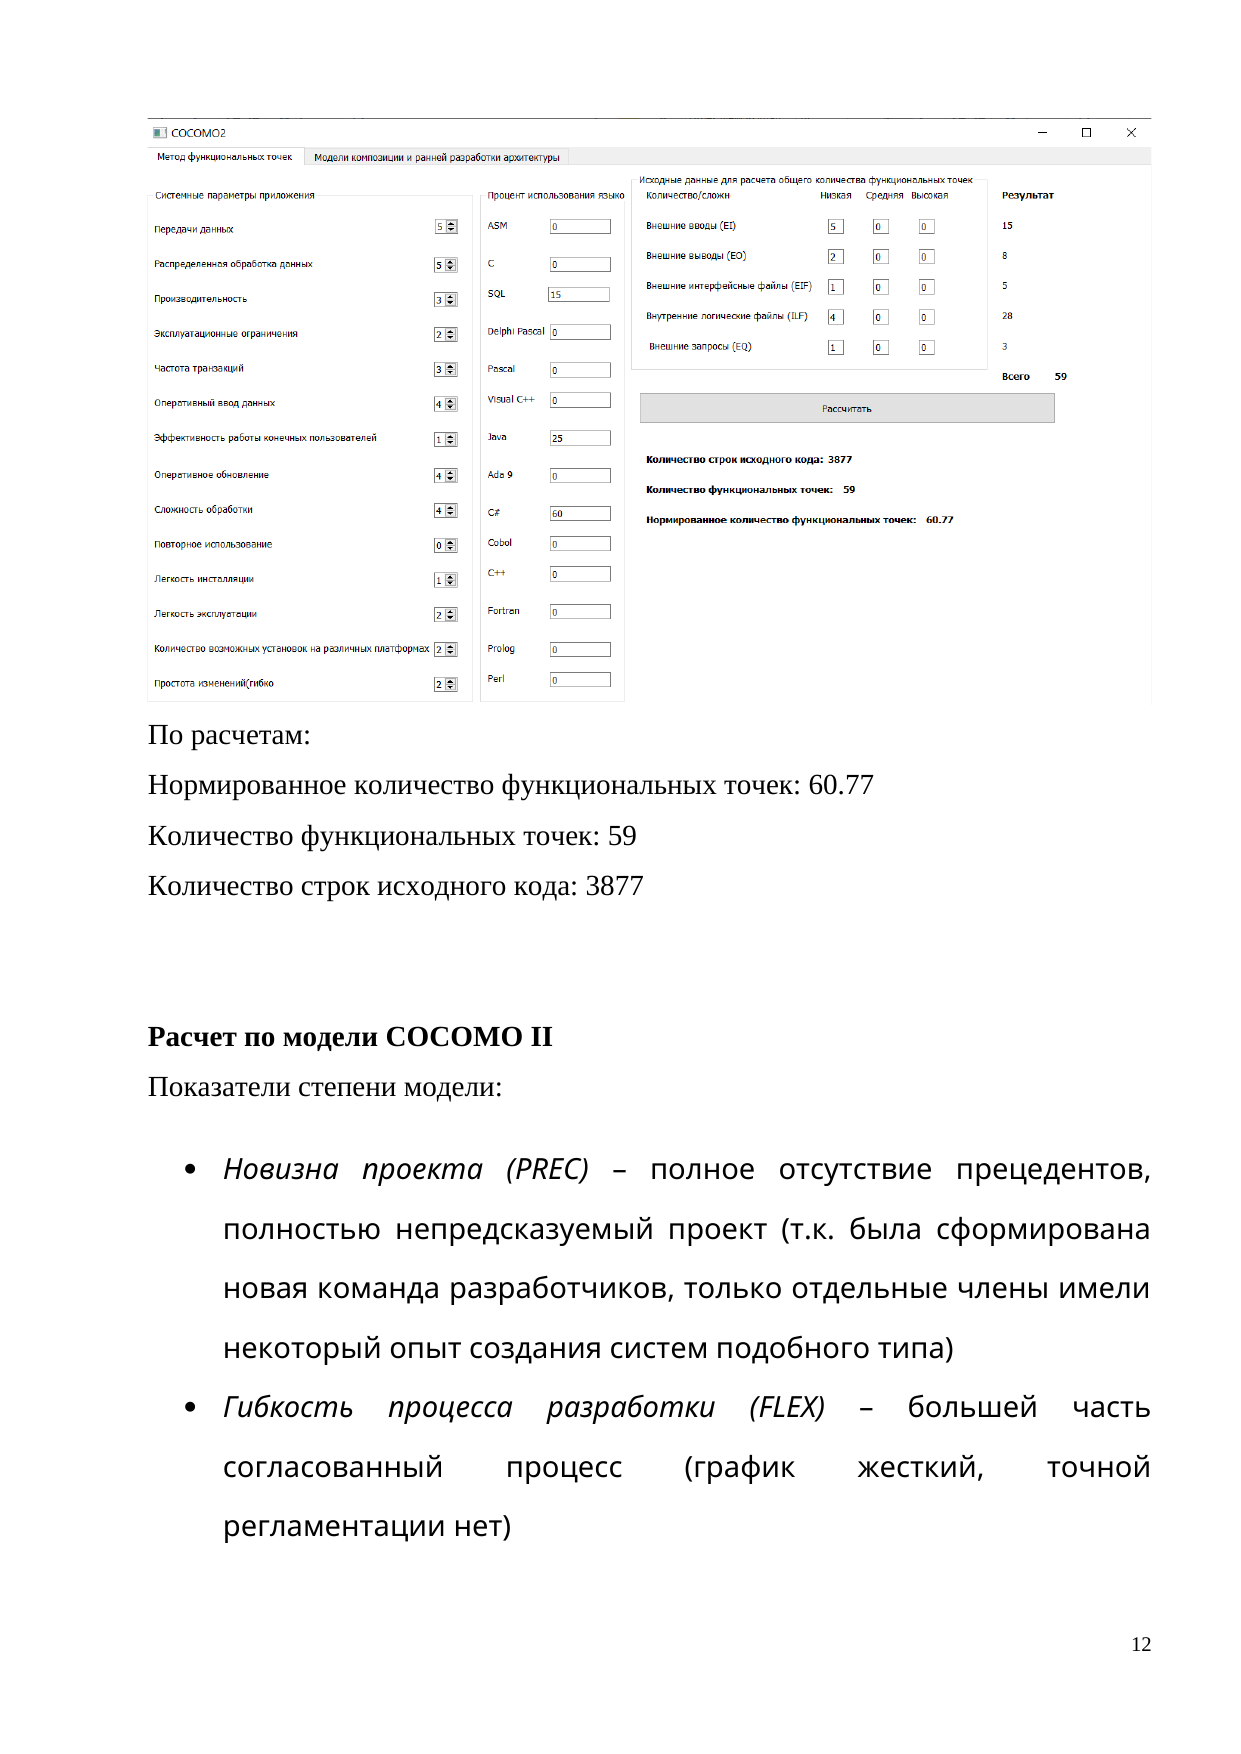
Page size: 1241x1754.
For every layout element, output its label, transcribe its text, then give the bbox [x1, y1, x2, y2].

list Новизна проекта (PREC) – полное отсутствие прецедентов, полностью непредсказуемый проект (т.к. была сформирована новая команда разработчиков, только отдельные члены имели некоторый опыт создания систем подобного типа) [185, 1149, 1152, 1367]
text Нормированное количество функциональных точек: 60.77 [148, 767, 1152, 801]
list Гибкость процесса разработки (FLEX) – большей часть согласованный процесс (график жесткий, точной регламентации нет) [185, 1416, 1152, 1574]
text Количество строк исходного кода: 3877 [148, 868, 1152, 901]
text Показатели степени модели: [148, 1069, 1152, 1103]
text По расчетам: [148, 717, 1152, 751]
text Расчет по модели COCOMO II [148, 1019, 1152, 1052]
picture [147, 118, 1152, 705]
text Количество функциональных точек: 59 [148, 818, 1152, 851]
